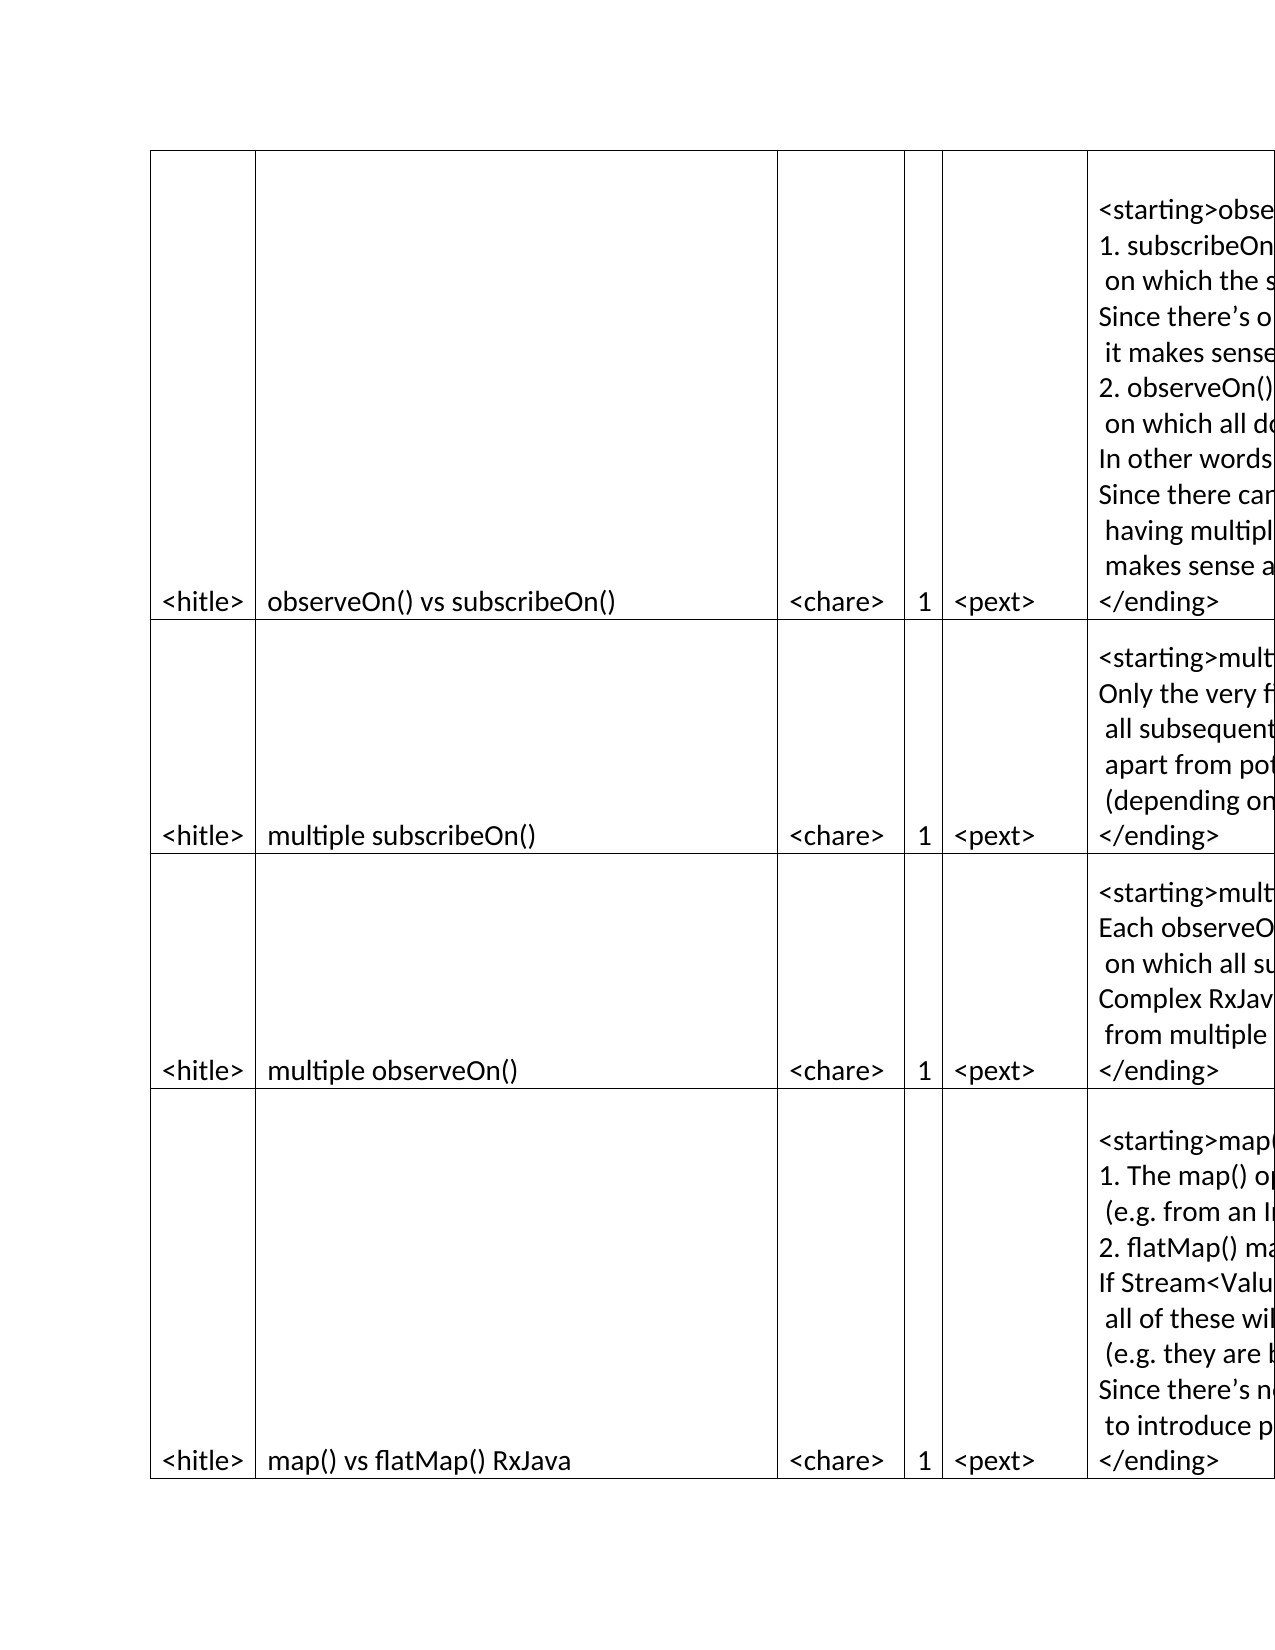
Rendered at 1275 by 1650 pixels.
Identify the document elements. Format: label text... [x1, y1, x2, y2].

table_cell <pext> [943, 854, 1087, 1087]
table_cell <chare> [778, 854, 904, 1087]
table_cell <starting>multiple observeOn()</heading> Each observeOn() switches the Scheduler (thread) on which all subsequent operators will be executed on. Complex RxJava streams can absolutely benefit from multiple observeOn() operators. </ending> [1088, 854, 1274, 1087]
table_cell map() vs flatMap() RxJava [256, 1089, 777, 1478]
table_cell <starting>map() vs flatMap() RxJava</heading> 1. The map() operator maps from a concrete ValueA to a concrete ValueB (e.g. from an Int -> String, or User -> String). 2. flatMap() maps from a concrete ValueA to a Stream<ValueB>. If Stream<ValueB> emits multiple items, all of these will be eventually served to the original observer (e.g. they are being “flattened” to a single Observer). Since there’s no restrictions on the Stream<ValueB>, flatMap() is useful to introduce parallelism in executing tasks. </ending> [1088, 1089, 1274, 1478]
table_cell <pext> [943, 151, 1087, 619]
table_cell <hitle> [151, 1089, 255, 1478]
table_cell <chare> [778, 151, 904, 619]
table_cell <pext> [943, 1089, 1087, 1478]
table_cell <pext> [943, 620, 1087, 853]
table_cell 1 [905, 151, 942, 619]
table_cell <chare> [778, 1089, 904, 1478]
table_cell <hitle> [151, 620, 255, 853]
table_cell observeOn() vs subscribeOn() [256, 151, 777, 619]
table_cell 1 [905, 1089, 942, 1478]
table_cell <starting>observeOn() vs subscribeOn()</heading> 1. subscribeOn() denotes the Scheduler on which the source work will be performed on. Since there’s only one initial source of an Observable chain, it makes sense to only have one subscribeOn() operator. 2. observeOn() denotes the Scheduler on which all downstream operations will be performed. In other words it changes the Scheduler for all operators after it. Since there can be many such operators, having multiple observeOn() operators in a single chain makes sense and works as expected. </ending> [1088, 151, 1274, 619]
table_cell <hitle> [151, 151, 255, 619]
table_cell <starting>multiple subscribeOn()</heading> Only the very first subscribeOn() in the chain has the desired effect, all subsequent ones would not have any effect, apart from potentially wasting system resources. (depending on the Scheduler specified) </ending> [1088, 620, 1274, 853]
table_cell <hitle> [151, 854, 255, 1087]
table_cell <chare> [778, 620, 904, 853]
table_cell multiple observeOn() [256, 854, 777, 1087]
table_cell multiple subscribeOn() [256, 620, 777, 853]
table_cell 1 [905, 620, 942, 853]
table_cell 1 [905, 854, 942, 1087]
